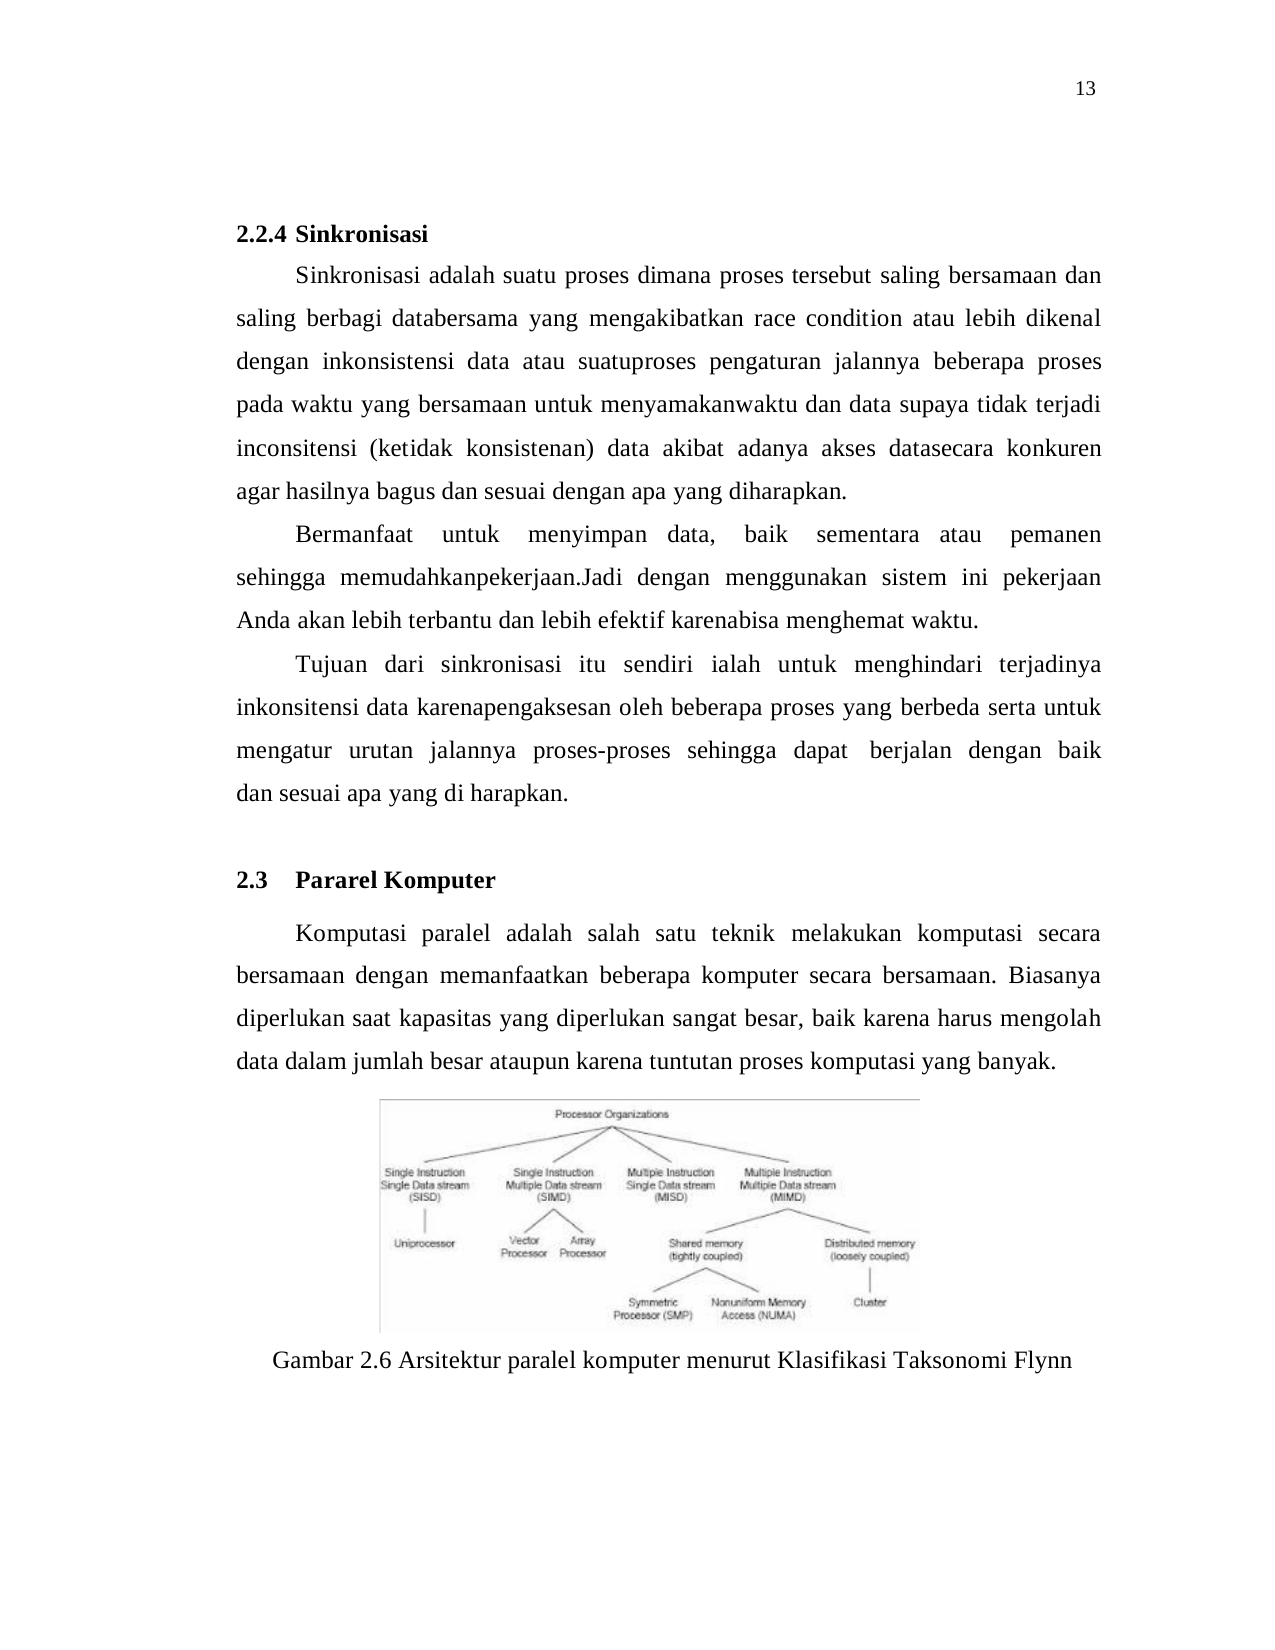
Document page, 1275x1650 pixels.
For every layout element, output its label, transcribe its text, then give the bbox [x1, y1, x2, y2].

text Sinkronisasi adalah suatu proses dimana proses tersebut saling bersamaan dan saling berbagi databersama yang mengakibatkan race condition atau lebih dikenal dengan inkonsistensi data atau suatuproses pengaturan jalannya beberapa proses pada waktu yang bersamaan untuk menyamakanwaktu dan data supaya tidak terjadi inconsitensi (ketidak konsistenan) data akibat adanya akses datasecara konkuren agar hasilnya bagus dan sesuai dengan apa yang diharapkan. [236, 260, 1102, 504]
text Tujuan dari sinkronisasi itu sendiri ialah untuk menghindari terjadinya inkonsitensi data karenapengaksesan oleh beberapa proses yang berbeda serta untuk mengatur urutan jalannya proses-proses sehingga dapat berjalan dengan baik dan sesuai apa yang di harapkan. [236, 649, 1102, 807]
text Gambar 2.6 Arsitektur paralel komputer menurut Klasifikasi Taksonomi Flynn [272, 1345, 1108, 1374]
picture [379, 1099, 920, 1333]
text 2.3 Pararel Komputer [236, 865, 1108, 894]
text Komputasi paralel adalah salah satu teknik melakukan komputasi secara bersamaan dengan memanfaatkan beberapa komputer secara bersamaan. Biasanya diperlukan saat kapasitas yang diperlukan sangat besar, baik karena harus mengolah data dalam jumlah besar ataupun karena tuntutan proses komputasi yang banyak. [236, 918, 1101, 1075]
text 2.2.4 Sinkronisasi [236, 219, 1108, 247]
text Bermanfaat untuk menyimpan data, baik sementara atau pemanen sehingga memudahkanpekerjaan.Jadi dengan menggunakan sistem ini pekerjaan Anda akan lebih terbantu dan lebih efektif karenabisa menghemat waktu. [236, 519, 1101, 634]
